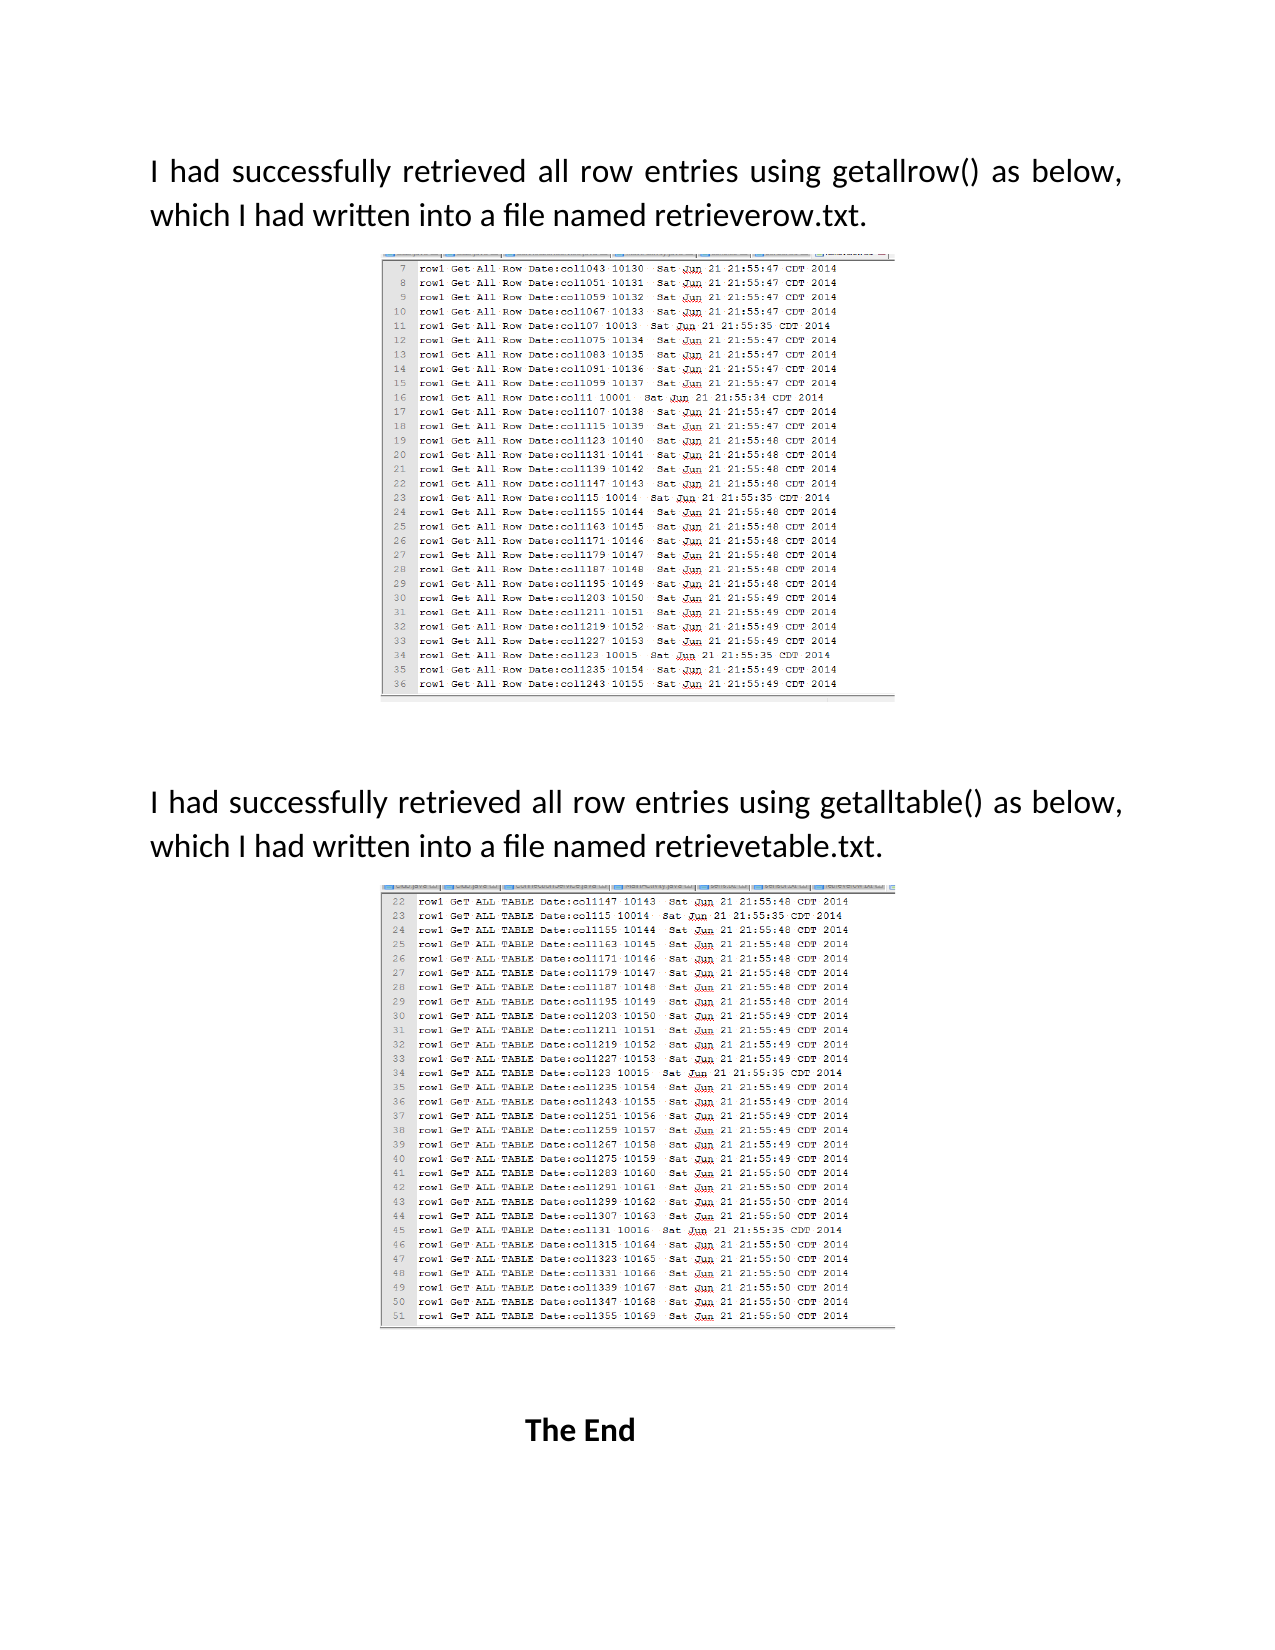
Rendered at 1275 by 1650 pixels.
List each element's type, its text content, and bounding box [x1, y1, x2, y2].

picture [380, 254, 895, 702]
text I had successfully retrieved all row entries using getallrow() as below, which I had written into a file named retrieverow.txt. [150, 150, 1125, 235]
text I had successfully retrieved all row entries using getalltable() as below, which I had written into a file named retrievetable.txt. [150, 781, 1125, 866]
text The End [150, 1409, 1125, 1449]
picture [379, 885, 896, 1330]
